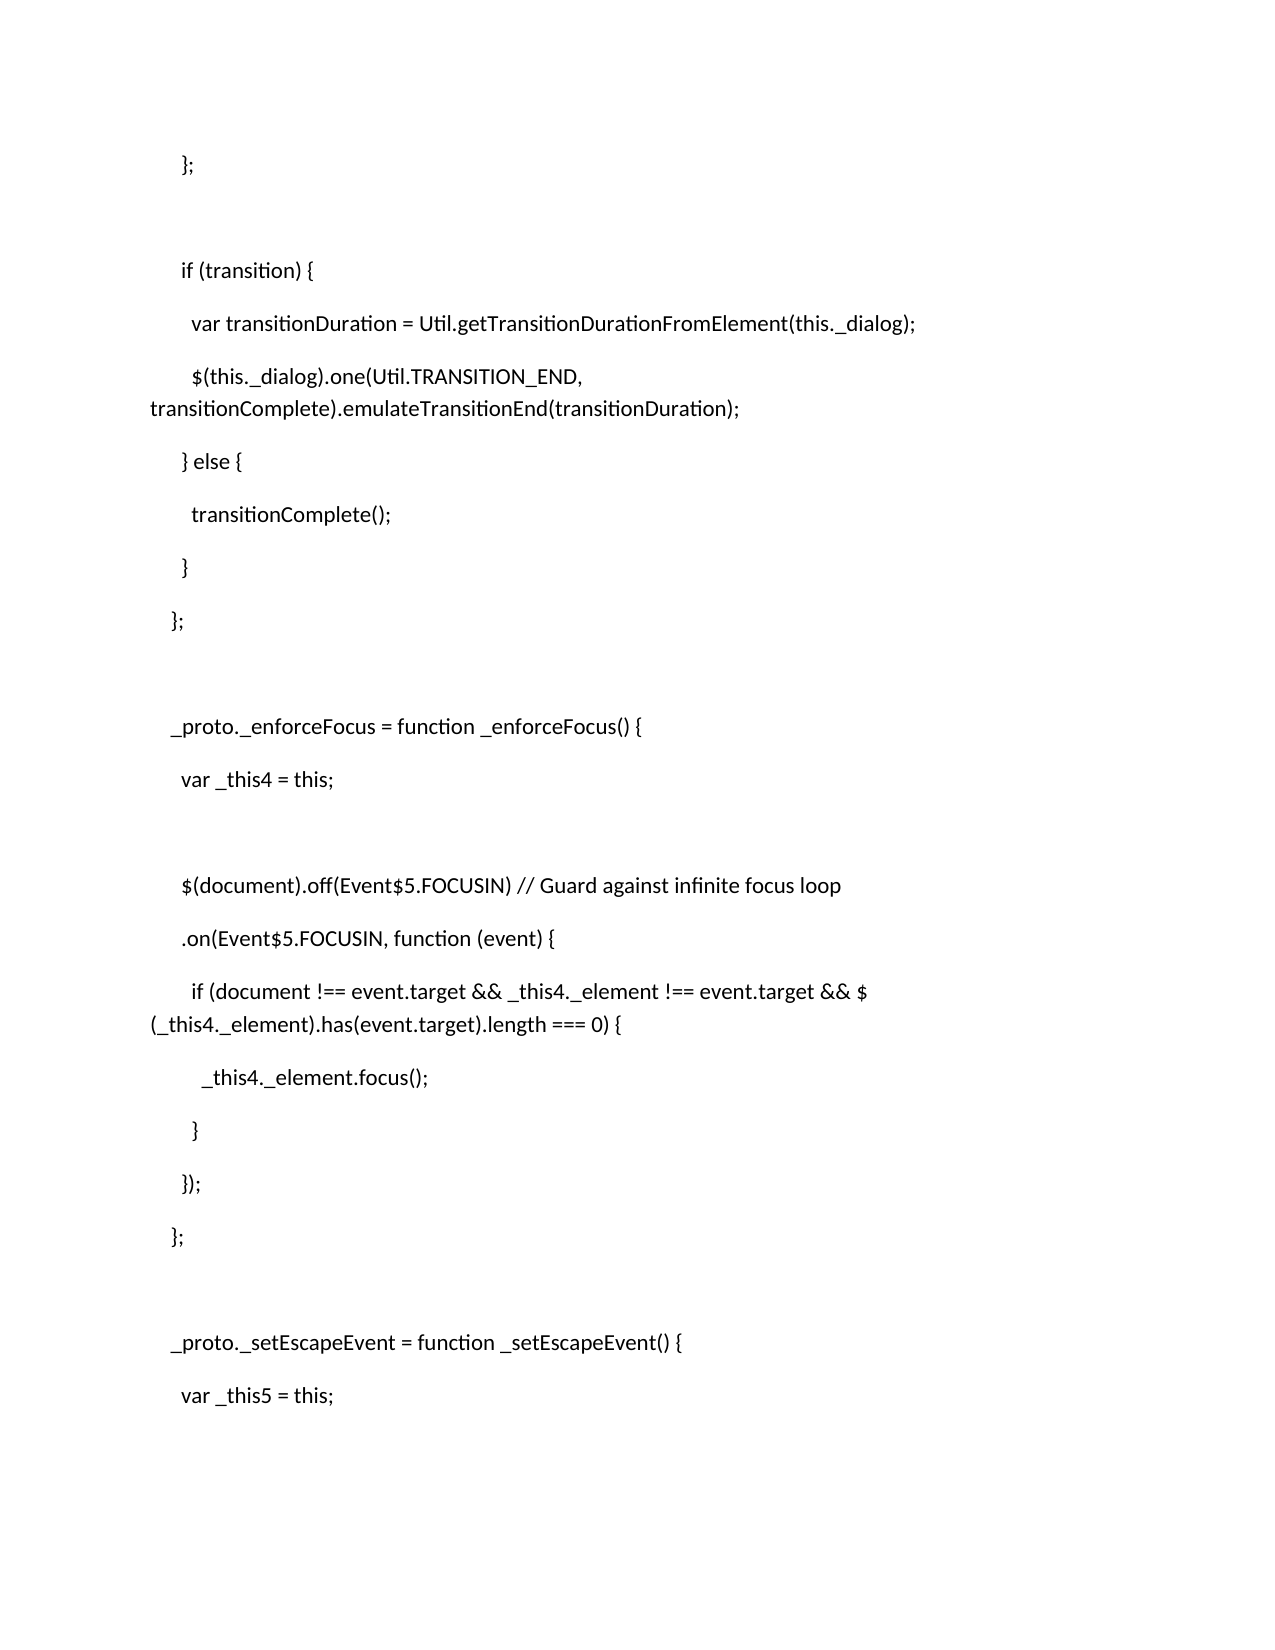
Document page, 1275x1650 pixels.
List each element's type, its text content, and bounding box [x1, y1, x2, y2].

text var _this5 = this; [150, 1381, 1125, 1409]
text $(this._dialog).one(Util.TRANSITION_END, transitionComplete).emulateTransitionEnd(transitionDuration); [150, 362, 1125, 422]
text }); [150, 1169, 1125, 1197]
text transitionComplete(); [150, 500, 1125, 528]
text }; [150, 1222, 1125, 1250]
text } [150, 553, 1125, 581]
text } else { [150, 447, 1125, 475]
text _proto._enforceFocus = function _enforceFocus() { [150, 712, 1125, 740]
text }; [150, 606, 1125, 634]
text var _this4 = this; [150, 765, 1125, 793]
text $(document).off(Event$5.FOCUSIN) // Guard against infinite focus loop [150, 871, 1125, 899]
text } [150, 1116, 1125, 1144]
text var transitionDuration = Util.getTransitionDurationFromElement(this._dialog); [150, 309, 1125, 337]
text if (document !== event.target && _this4._element !== event.target && $(_this4._element).has(event.target).length === 0) { [150, 977, 1125, 1038]
text if (transition) { [150, 256, 1125, 284]
text _this4._element.focus(); [150, 1063, 1125, 1091]
text .on(Event$5.FOCUSIN, function (event) { [150, 924, 1125, 952]
text _proto._setEscapeEvent = function _setEscapeEvent() { [150, 1328, 1125, 1356]
text }; [150, 150, 1125, 178]
